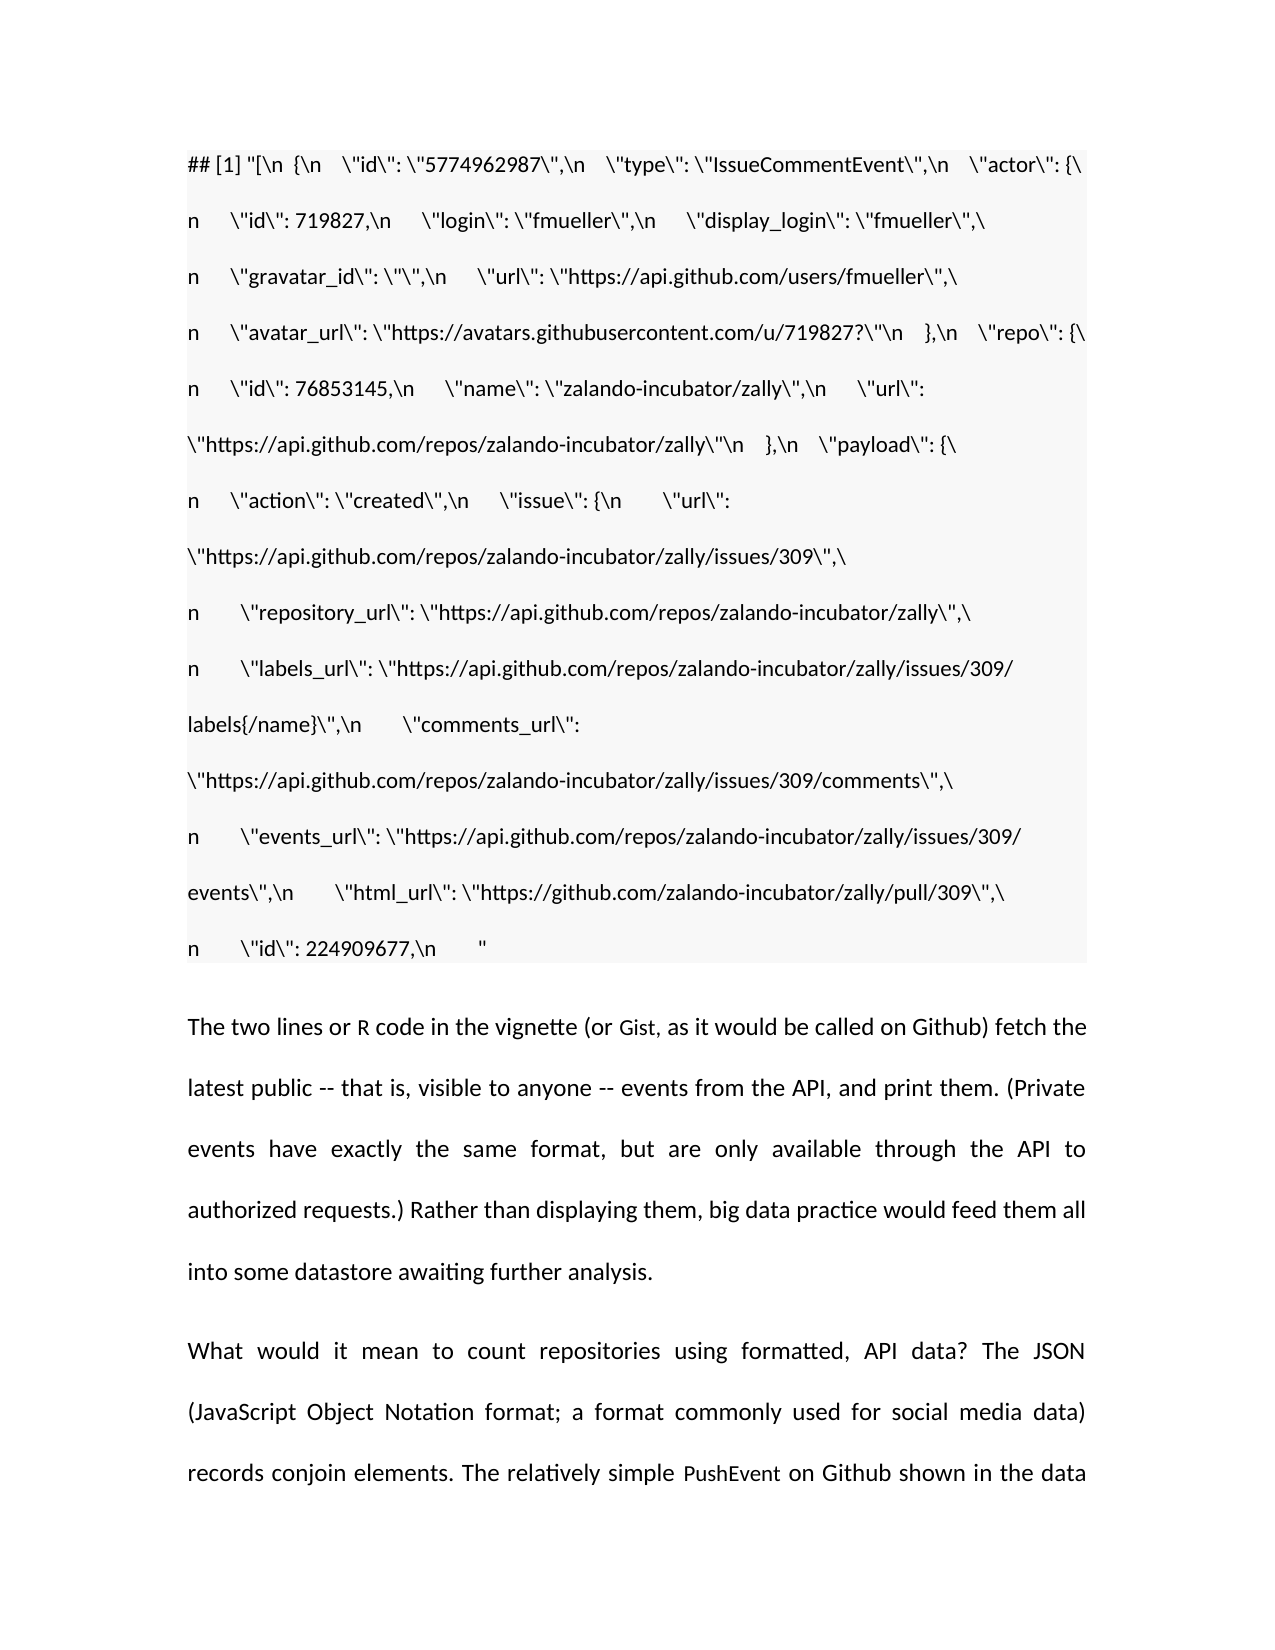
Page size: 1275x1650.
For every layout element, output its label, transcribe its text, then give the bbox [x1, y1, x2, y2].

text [187, 1335, 1087, 1488]
text ## [1] "[\n {\n \"id\": \"5774962987\",\n \"type\": \"IssueCommentEvent\",\n \"actor\": {\n \"id\": 719827,\n \"login\": \"fmueller\",\n \"display_login\": \"fmueller\",\n \"gravatar_id\": \"\",\n \"url\": \"https://api.github.com/users/fmueller\",\n \"avatar_url\": \"https://avatars.githubusercontent.com/u/719827?\"\n },\n \"repo\": {\n \"id\": 76853145,\n \"name\": \"zalando-incubator/zally\",\n \"url\": \"https://api.github.com/repos/zalando-incubator/zally\"\n },\n \"payload\": {\n \"action\": \"created\",\n \"issue\": {\n \"url\": \"https://api.github.com/repos/zalando-incubator/zally/issues/309\",\n \"repository_url\": \"https://api.github.com/repos/zalando-incubator/zally\",\n \"labels_url\": \"https://api.github.com/repos/zalando-incubator/zally/issues/309/labels{/name}\",\n \"comments_url\": \"https://api.github.com/repos/zalando-incubator/zally/issues/309/comments\",\n \"events_url\": \"https://api.github.com/repos/zalando-incubator/zally/issues/309/events\",\n \"html_url\": \"https://github.com/zalando-incubator/zally/pull/309\",\n \"id\": 224909677,\n " [187, 150, 1087, 963]
text The two lines or R code in the vignette (or Gist, as it would be called on Github) fetch the latest public -- that is, visible to anyone -- events from the API, and print them. (Private events have exactly the same format, but are only available through the API to authorized requests.) Rather than displaying them, big data practice would feed them all into some datastore awaiting further analysis. [187, 1011, 1087, 1286]
